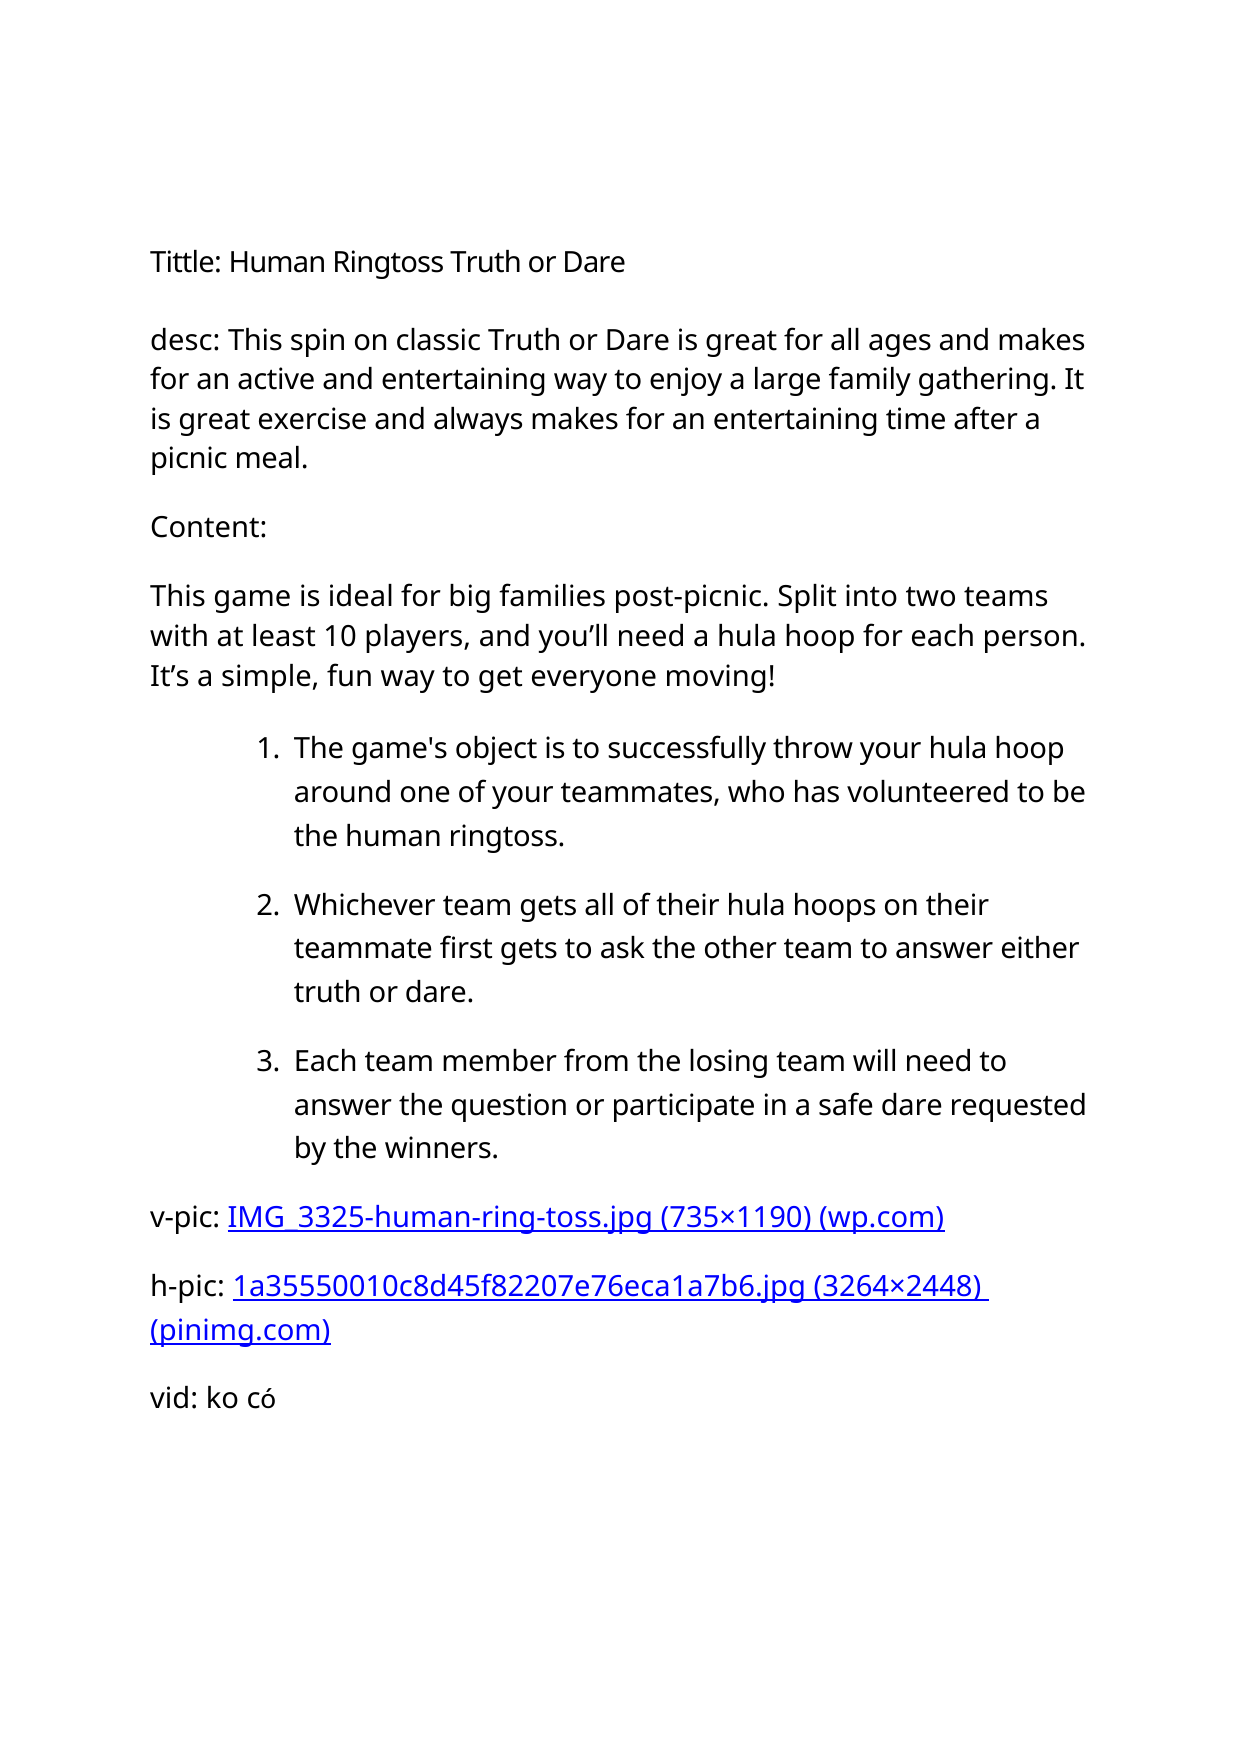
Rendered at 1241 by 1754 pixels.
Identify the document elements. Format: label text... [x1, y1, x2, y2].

text h-pic: 1a35550010c8d45f82207e76eca1a7b6.jpg (3264×2448) (pinimg.com) [150, 1261, 1090, 1349]
text desc: This spin on classic Truth or Dare is great for all ages and makes for an active and entertaining way to enjoy a large family gathering. It is great exercise and always makes for an entertaining time after a picnic meal. [150, 319, 1090, 477]
text This game is ideal for big families post-picnic. Split into two teams with at least 10 players, and you’ll need a hula hoop for each person. It’s a simple, fun way to get everyone moving! [150, 576, 1090, 694]
text Tittle: Human Ringtoss Truth or Dare [150, 225, 1090, 281]
text vid: ko có [150, 1374, 1090, 1417]
list The game's object is to successfully throw your hula hoop around one of your teammates, who has volunteered to be the human ringtoss. [256, 724, 1090, 855]
list Each team member from the losing team will need to answer the question or participate in a safe dare requested by the winners. [256, 1036, 1090, 1167]
text v-pic: IMG_3325-human-ring-toss.jpg (735×1190) (wp.com) [150, 1192, 1090, 1236]
list Whichever team gets all of their hula hoops on their teammate first gets to ask the other team to answer either truth or dare. [256, 880, 1090, 1011]
text Content: [150, 507, 1090, 546]
